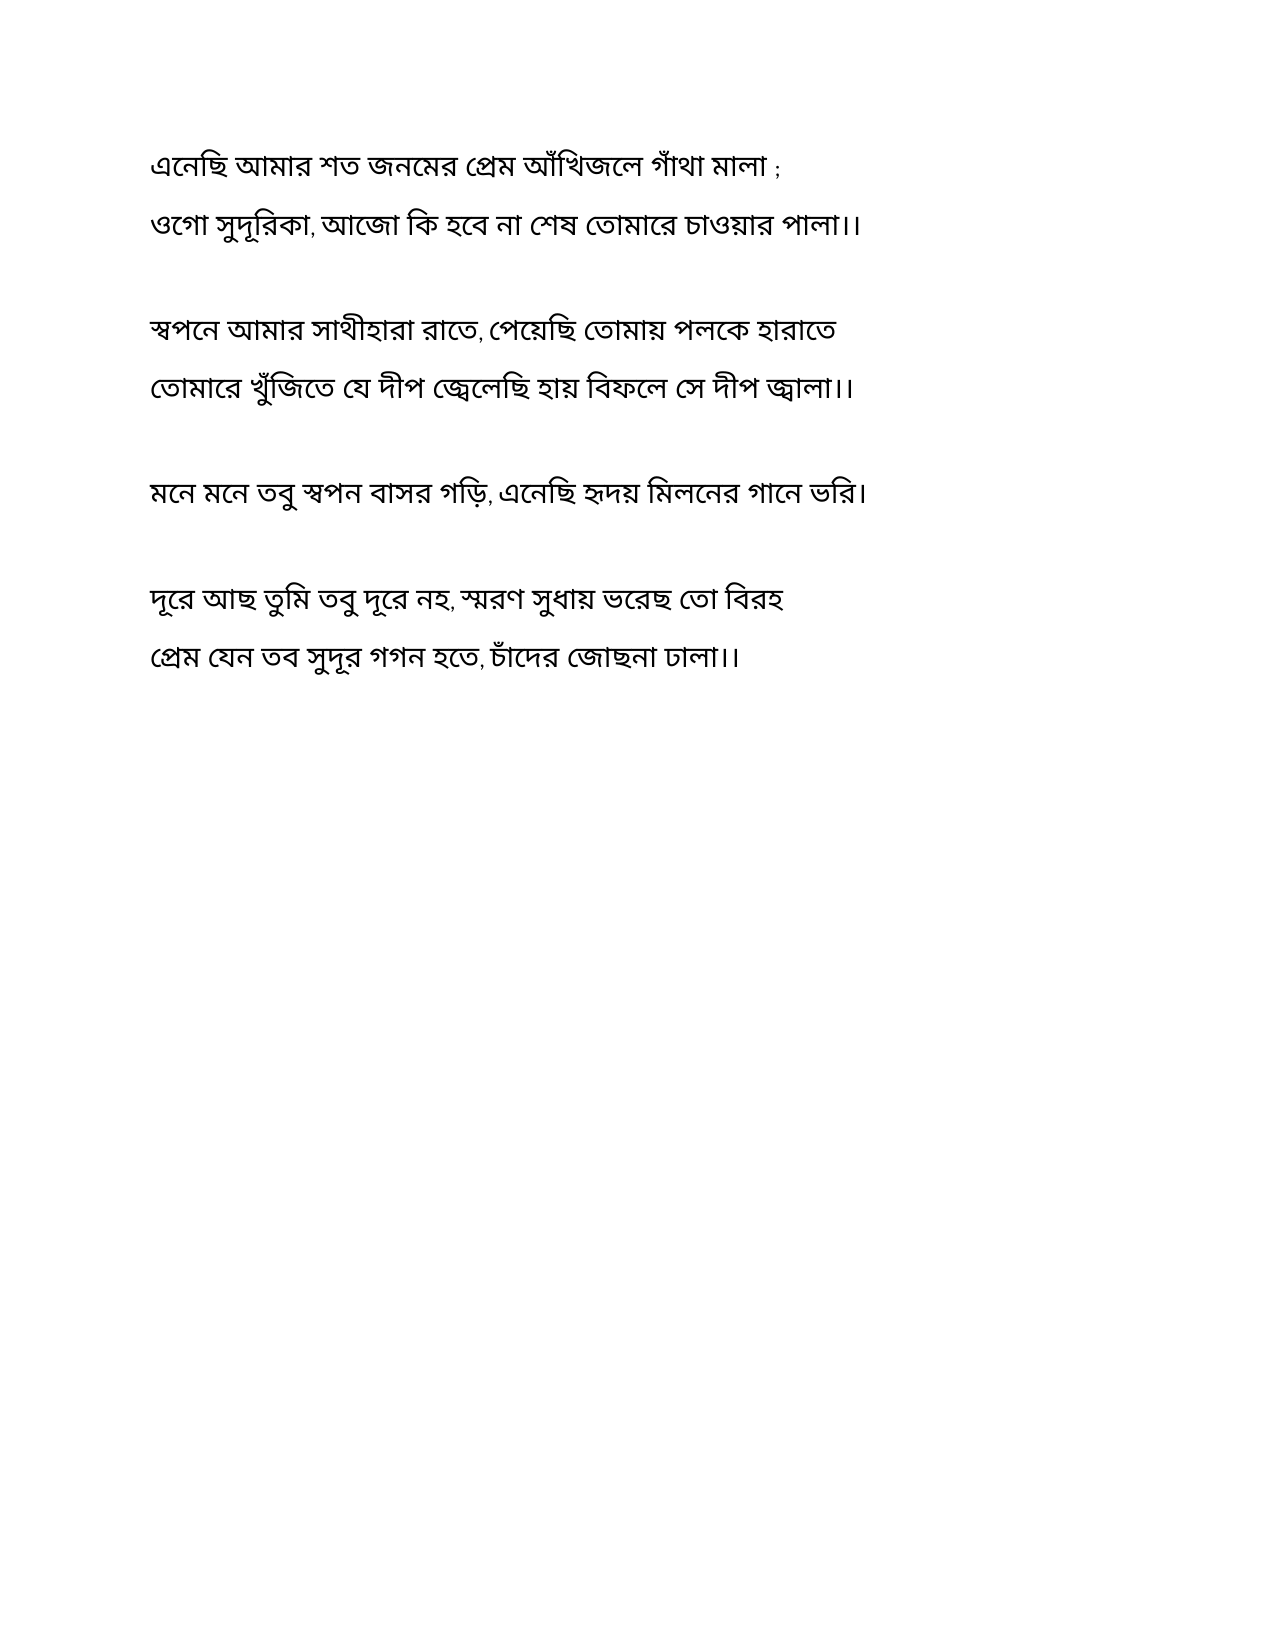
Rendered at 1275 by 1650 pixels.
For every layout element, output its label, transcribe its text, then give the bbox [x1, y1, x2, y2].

text প্রেম যেন তব সুদূর গগন হতে, চাঁদের জোছনা ঢালা।। [150, 641, 1125, 679]
text এনেছি আমার শত জনমের প্রেম আঁখিজলে গাঁথা মালা ; [150, 150, 1125, 189]
text মনে মনে তবু স্বপন বাসর গড়ি, এনেছি হৃদয় মিলনের গানে ভরি। [150, 477, 1125, 516]
text ওগো সুদূরিকা, আজো কি হবে না শেষ তোমারে চাওয়ার পালা।। [150, 208, 1125, 247]
text স্বপনে আমার সাথীহারা রাতে, পেয়েছি তোমায় পলকে হারাতে [150, 313, 1125, 352]
text দূরে আছ তুমি তবু দূরে নহ, স্মরণ সুধায় ভরেছ তো বিরহ [150, 582, 1125, 621]
text তোমারে খুঁজিতে যে দীপ জ্বেলেছি হায় বিফলে সে দীপ জ্বালা।। [150, 372, 1125, 411]
